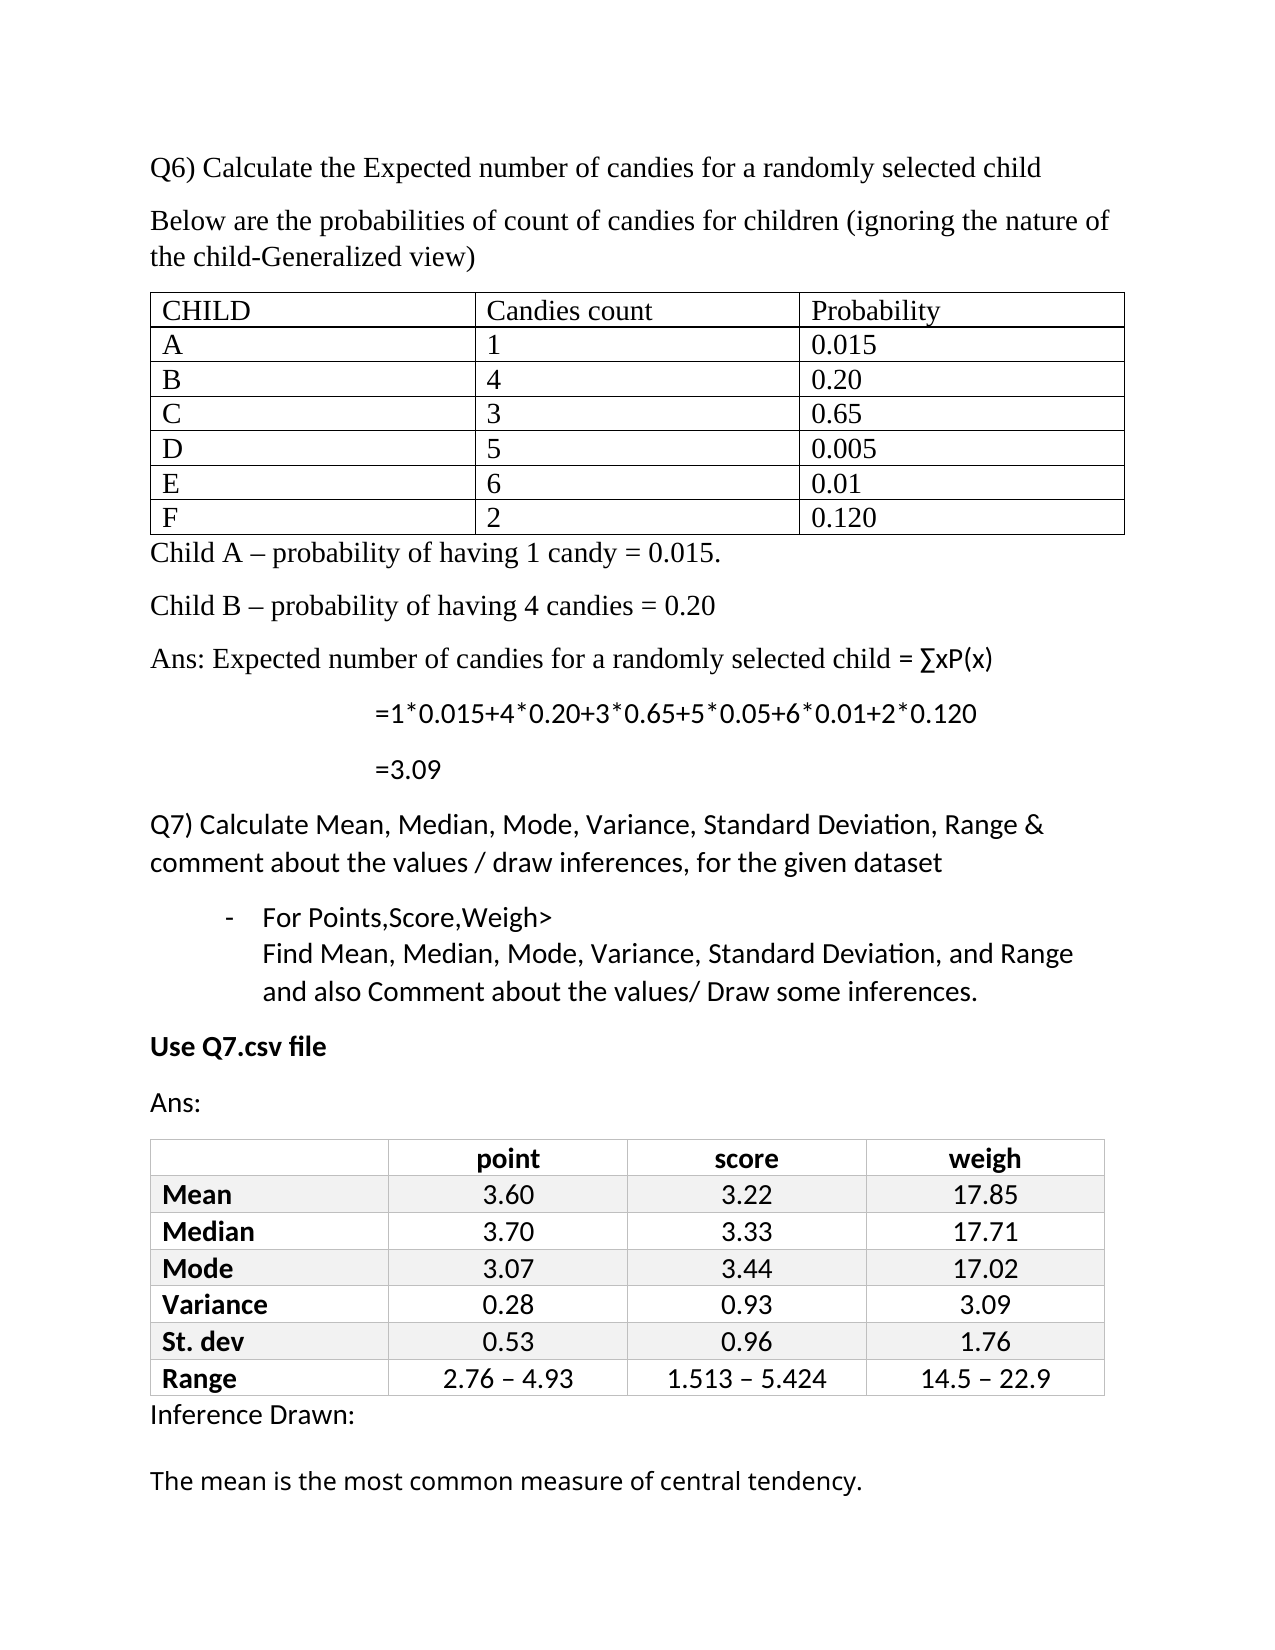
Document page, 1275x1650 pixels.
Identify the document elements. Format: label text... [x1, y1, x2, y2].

table_cell 3.22 [628, 1176, 866, 1212]
table_header point [389, 1140, 627, 1175]
list For Points,Score,Weigh> [225, 899, 1125, 935]
table_header [151, 1140, 388, 1175]
table_cell Range [151, 1360, 388, 1395]
table_cell 17.02 [867, 1250, 1104, 1285]
text Ans: Expected number of candies for a randomly selected child = ∑xP(x) [150, 641, 1125, 676]
table_cell 17.71 [867, 1213, 1104, 1249]
text Child B – probability of having 4 candies = 0.20 [150, 588, 1125, 621]
table_cell 4 [476, 362, 799, 396]
table_cell 0.96 [628, 1323, 866, 1359]
table_cell 0.65 [800, 397, 1124, 430]
table_cell 3.33 [628, 1213, 866, 1249]
table_cell E [151, 466, 475, 499]
table_cell 0.01 [800, 466, 1124, 499]
table_cell 0.005 [800, 431, 1124, 465]
text The mean is the most common measure of central tendency. [150, 1464, 1125, 1498]
table_cell 1 [476, 328, 799, 361]
table_cell Median [151, 1213, 388, 1249]
table_header CHILD [151, 293, 475, 326]
text =3.09 [150, 751, 1125, 786]
table_cell 1.513 – 5.424 [628, 1360, 866, 1395]
table_cell Mean [151, 1176, 388, 1212]
table_header Probability [800, 293, 1124, 326]
table_cell 0.015 [800, 328, 1124, 361]
text Child A – probability of having 1 candy = 0.015. [150, 535, 1125, 568]
text Use Q7.csv file [150, 1028, 1125, 1064]
table_header weigh [867, 1140, 1104, 1175]
text Q6) Calculate the Expected number of candies for a randomly selected child [150, 150, 1125, 183]
table_cell A [151, 328, 475, 361]
list Find Mean, Median, Mode, Variance, Standard Deviation, and Range and also Comment about the values/ Draw some inferences. [262, 935, 1125, 1009]
text Below are the probabilities of count of candies for children (ignoring the nature of the child-Generalized view) [150, 203, 1125, 272]
table_cell B [151, 362, 475, 396]
text Inference Drawn: [150, 1396, 1125, 1432]
table_cell 0.93 [628, 1286, 866, 1322]
text =1*0.015+4*0.20+3*0.65+5*0.05+6*0.01+2*0.120 [150, 696, 1125, 731]
table_cell 3.60 [389, 1176, 627, 1212]
table_cell 2 [476, 500, 799, 534]
table_cell 1.76 [867, 1323, 1104, 1359]
table_cell 3.07 [389, 1250, 627, 1285]
table_header score [628, 1140, 866, 1175]
table_cell 3.70 [389, 1213, 627, 1249]
table_cell St. dev [151, 1323, 388, 1359]
table_cell 3 [476, 397, 799, 430]
table_cell 3.44 [628, 1250, 866, 1285]
table_cell Variance [151, 1286, 388, 1322]
table_cell 17.85 [867, 1176, 1104, 1212]
table_cell 6 [476, 466, 799, 499]
table_cell 5 [476, 431, 799, 465]
table_cell D [151, 431, 475, 465]
table_cell C [151, 397, 475, 430]
table_cell 0.28 [389, 1286, 627, 1322]
table_cell 0.120 [800, 500, 1124, 534]
table_cell 0.20 [800, 362, 1124, 396]
table_cell 0.53 [389, 1323, 627, 1359]
table_cell 2.76 – 4.93 [389, 1360, 627, 1395]
table_cell F [151, 500, 475, 534]
table_cell 3.09 [867, 1286, 1104, 1322]
text Ans: [150, 1084, 1125, 1119]
text Q7) Calculate Mean, Median, Mode, Variance, Standard Deviation, Range & comment about the values / draw inferences, for the given dataset [150, 806, 1125, 880]
table_header Candies count [476, 293, 799, 326]
table_cell Mode [151, 1250, 388, 1285]
table_cell 14.5 – 22.9 [867, 1360, 1104, 1395]
